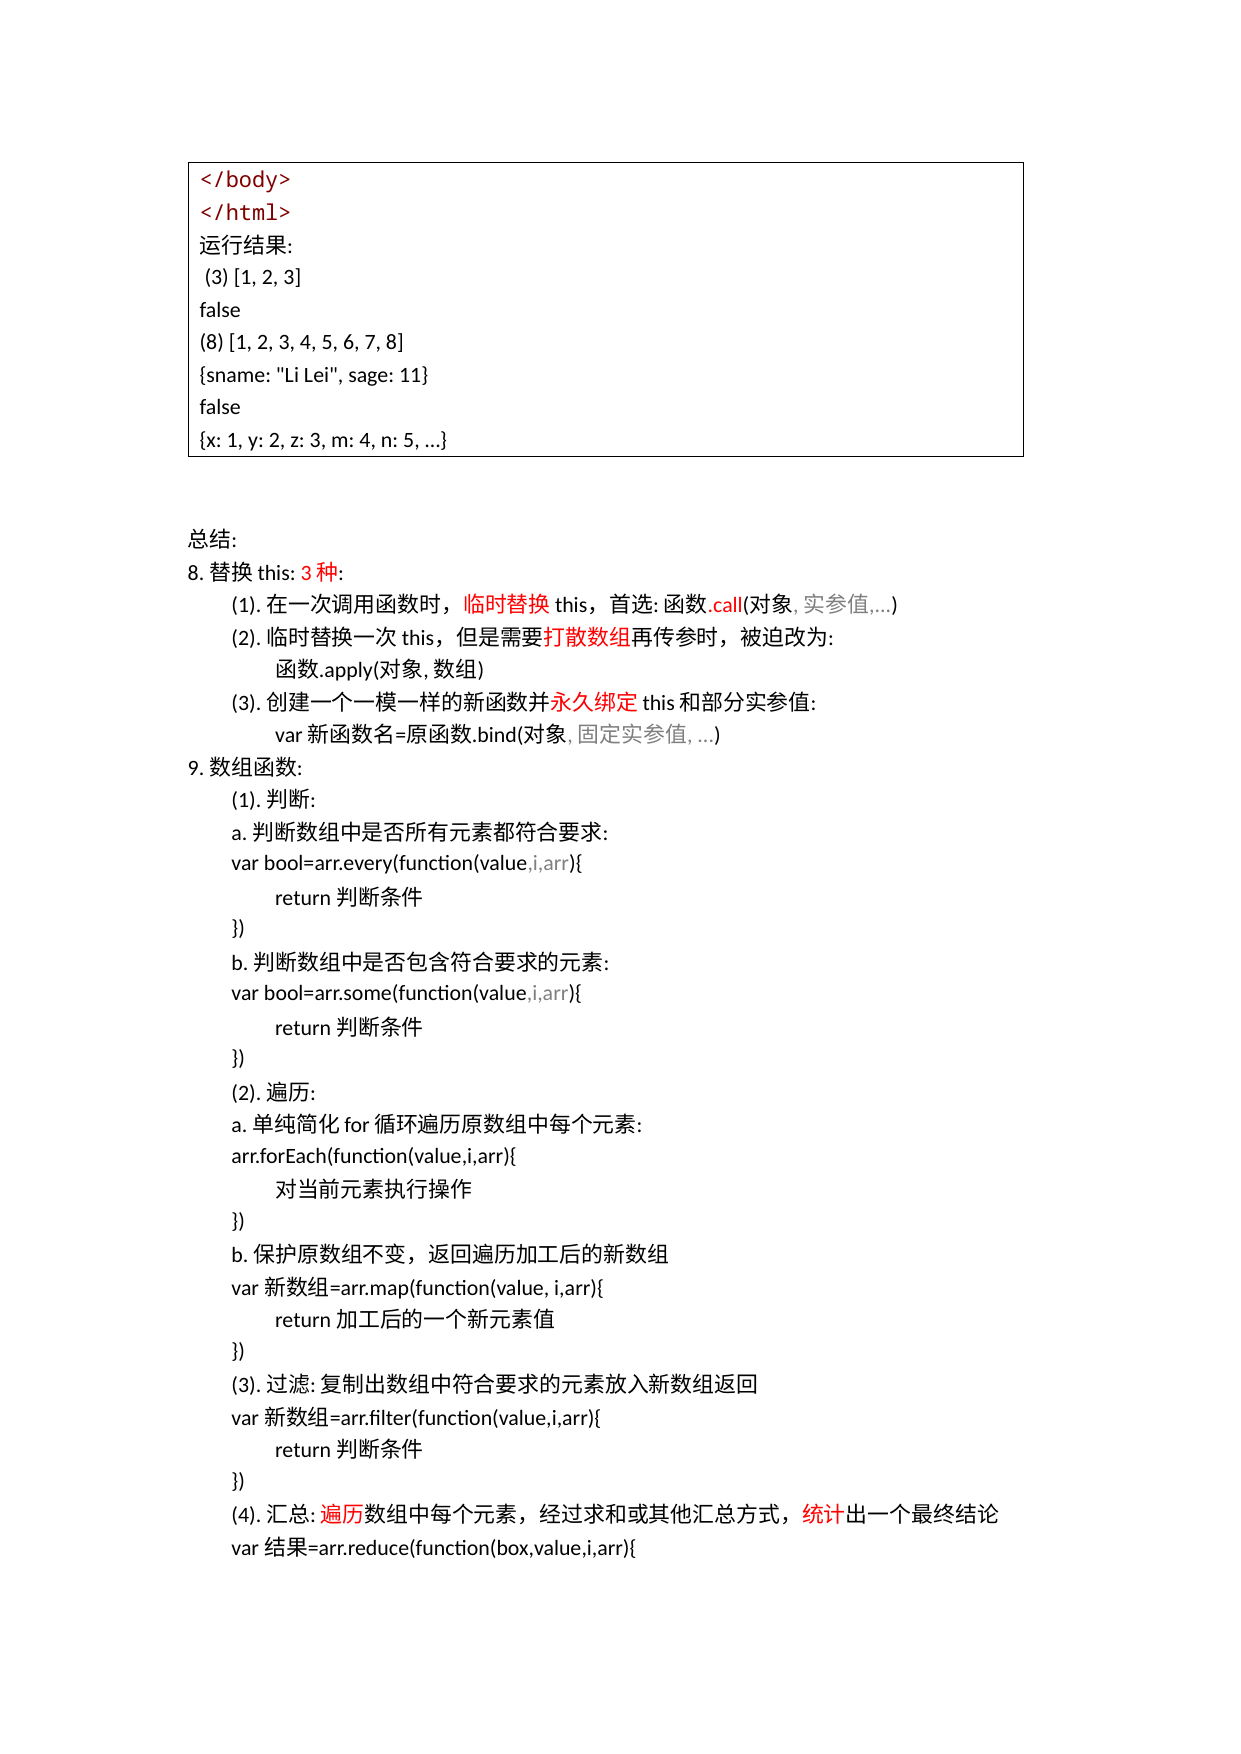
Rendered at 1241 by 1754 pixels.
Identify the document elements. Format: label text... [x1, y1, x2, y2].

text var 结果=arr.reduce(function(box,value,i,arr){ [187, 1529, 1053, 1562]
text arr.forEach(function(value,i,arr){ [187, 1139, 1053, 1172]
text (3). 过滤: 复制出数组中符合要求的元素放入新数组返回 [187, 1367, 1053, 1399]
text return 判断条件 [187, 879, 1053, 912]
text var bool=arr.every(function(value,i,arr){ [187, 847, 1053, 879]
text b. 保护原数组不变，返回遍历加工后的新数组 [187, 1237, 1053, 1269]
text var 新数组=arr.map(function(value, i,arr){ [187, 1269, 1053, 1302]
text 函数.apply(对象, 数组) [187, 652, 1053, 684]
text (1). 判断: [187, 782, 1053, 814]
text 9. 数组函数: [187, 749, 1053, 782]
text 总结: [187, 522, 1053, 554]
text a. 单纯简化for循环遍历原数组中每个元素: [187, 1107, 1053, 1139]
text (1). 在一次调用函数时，临时替换this，首选: 函数.call(对象, 实参值,...) [187, 587, 1053, 619]
text 对当前元素执行操作 [187, 1172, 1053, 1204]
text b. 判断数组中是否包含符合要求的元素: [187, 944, 1053, 977]
text }) [187, 1042, 1053, 1074]
text (3). 创建一个一模一样的新函数并永久绑定this和部分实参值: [187, 684, 1053, 717]
text return 加工后的一个新元素值 [187, 1302, 1053, 1334]
text var 新函数名=原函数.bind(对象, 固定实参值, ...) [187, 717, 1053, 749]
text a. 判断数组中是否所有元素都符合要求: [187, 814, 1053, 847]
text (4). 汇总: 遍历数组中每个元素，经过求和或其他汇总方式，统计出一个最终结论 [187, 1497, 1053, 1529]
text return 判断条件 [187, 1432, 1053, 1464]
text }) [187, 1204, 1053, 1237]
text 8. 替换this: 3种: [187, 554, 1053, 587]
text (2). 遍历: [187, 1074, 1053, 1107]
text (2). 临时替换一次this，但是需要打散数组再传参时，被迫改为: [187, 619, 1053, 652]
text }) [187, 1334, 1053, 1367]
text var bool=arr.some(function(value,i,arr){ [187, 977, 1053, 1009]
text return 判断条件 [187, 1009, 1053, 1042]
text }) [187, 1464, 1053, 1497]
text var 新数组=arr.filter(function(value,i,arr){ [187, 1399, 1053, 1432]
text }) [187, 912, 1053, 944]
